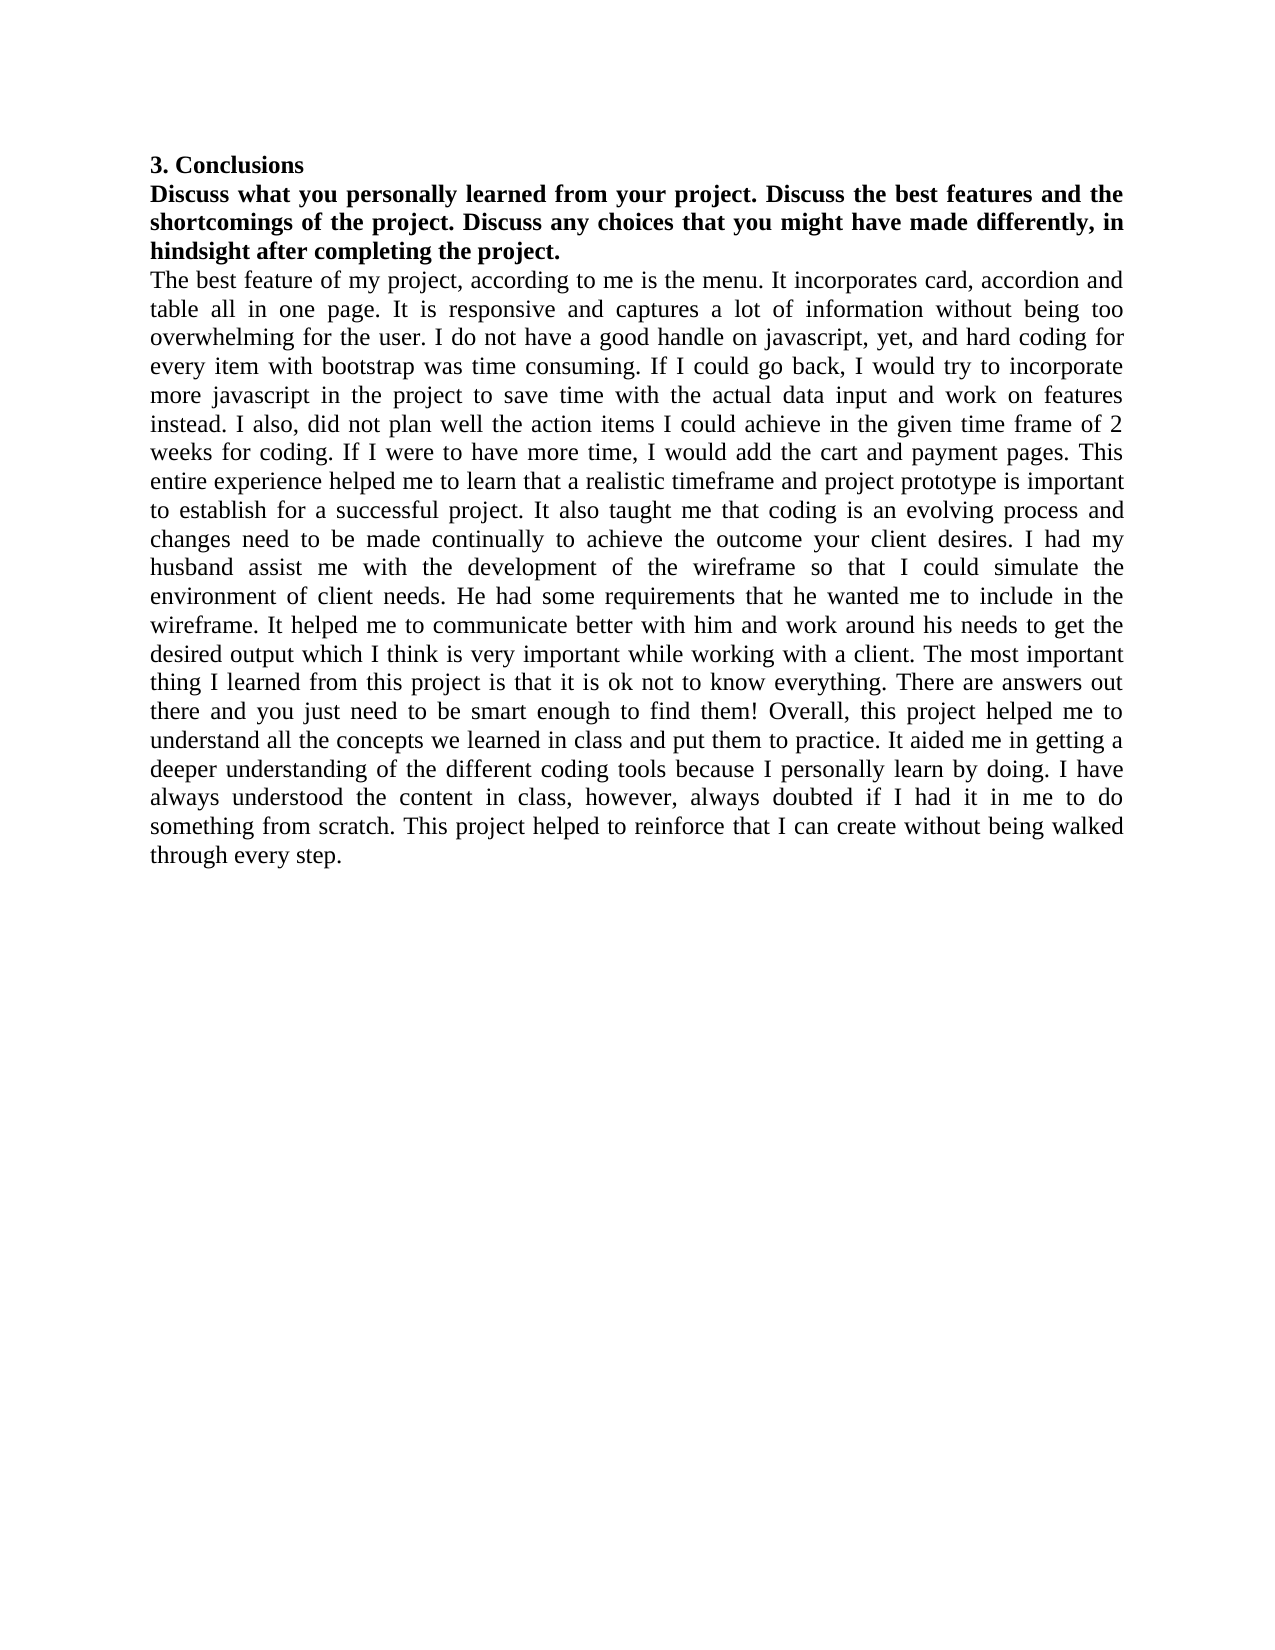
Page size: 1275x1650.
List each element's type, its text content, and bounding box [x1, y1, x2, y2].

text Discuss what you personally learned from your project. Discuss the best features and the shortcomings of the project. Discuss any choices that you might have made differently, in hindsight after completing the project. [150, 179, 1125, 265]
text 3. Conclusions [150, 150, 1125, 179]
text The best feature of my project, according to me is the menu. It incorporates card, accordion and table all in one page. It is responsive and captures a lot of information without being too overwhelming for the user. I do not have a good handle on javascript, yet, and hard coding for every item with bootstrap was time consuming. If I could go back, I would try to incorporate more javascript in the project to save time with the actual data input and work on features instead. I also, did not plan well the action items I could achieve in the given time frame of 2 weeks for coding. If I were to have more time, I would add the cart and payment pages. This entire experience helped me to learn that a realistic timeframe and project prototype is important to establish for a successful project. It also taught me that coding is an evolving process and changes need to be made continually to achieve the outcome your client desires. I had my husband assist me with the development of the wireframe so that I could simulate the environment of client needs. He had some requirements that he wanted me to include in the wireframe. It helped me to communicate better with him and work around his needs to get the desired output which I think is very important while working with a client. The most important thing I learned from this project is that it is ok not to know everything. There are answers out there and you just need to be smart enough to find them! Overall, this project helped me to understand all the concepts we learned in class and put them to practice. It aided me in getting a deeper understanding of the different coding tools because I personally learn by doing. I have always understood the content in class, however, always doubted if I had it in me to do something from scratch. This project helped to reinforce that I can create without being walked through every step. [150, 265, 1125, 869]
